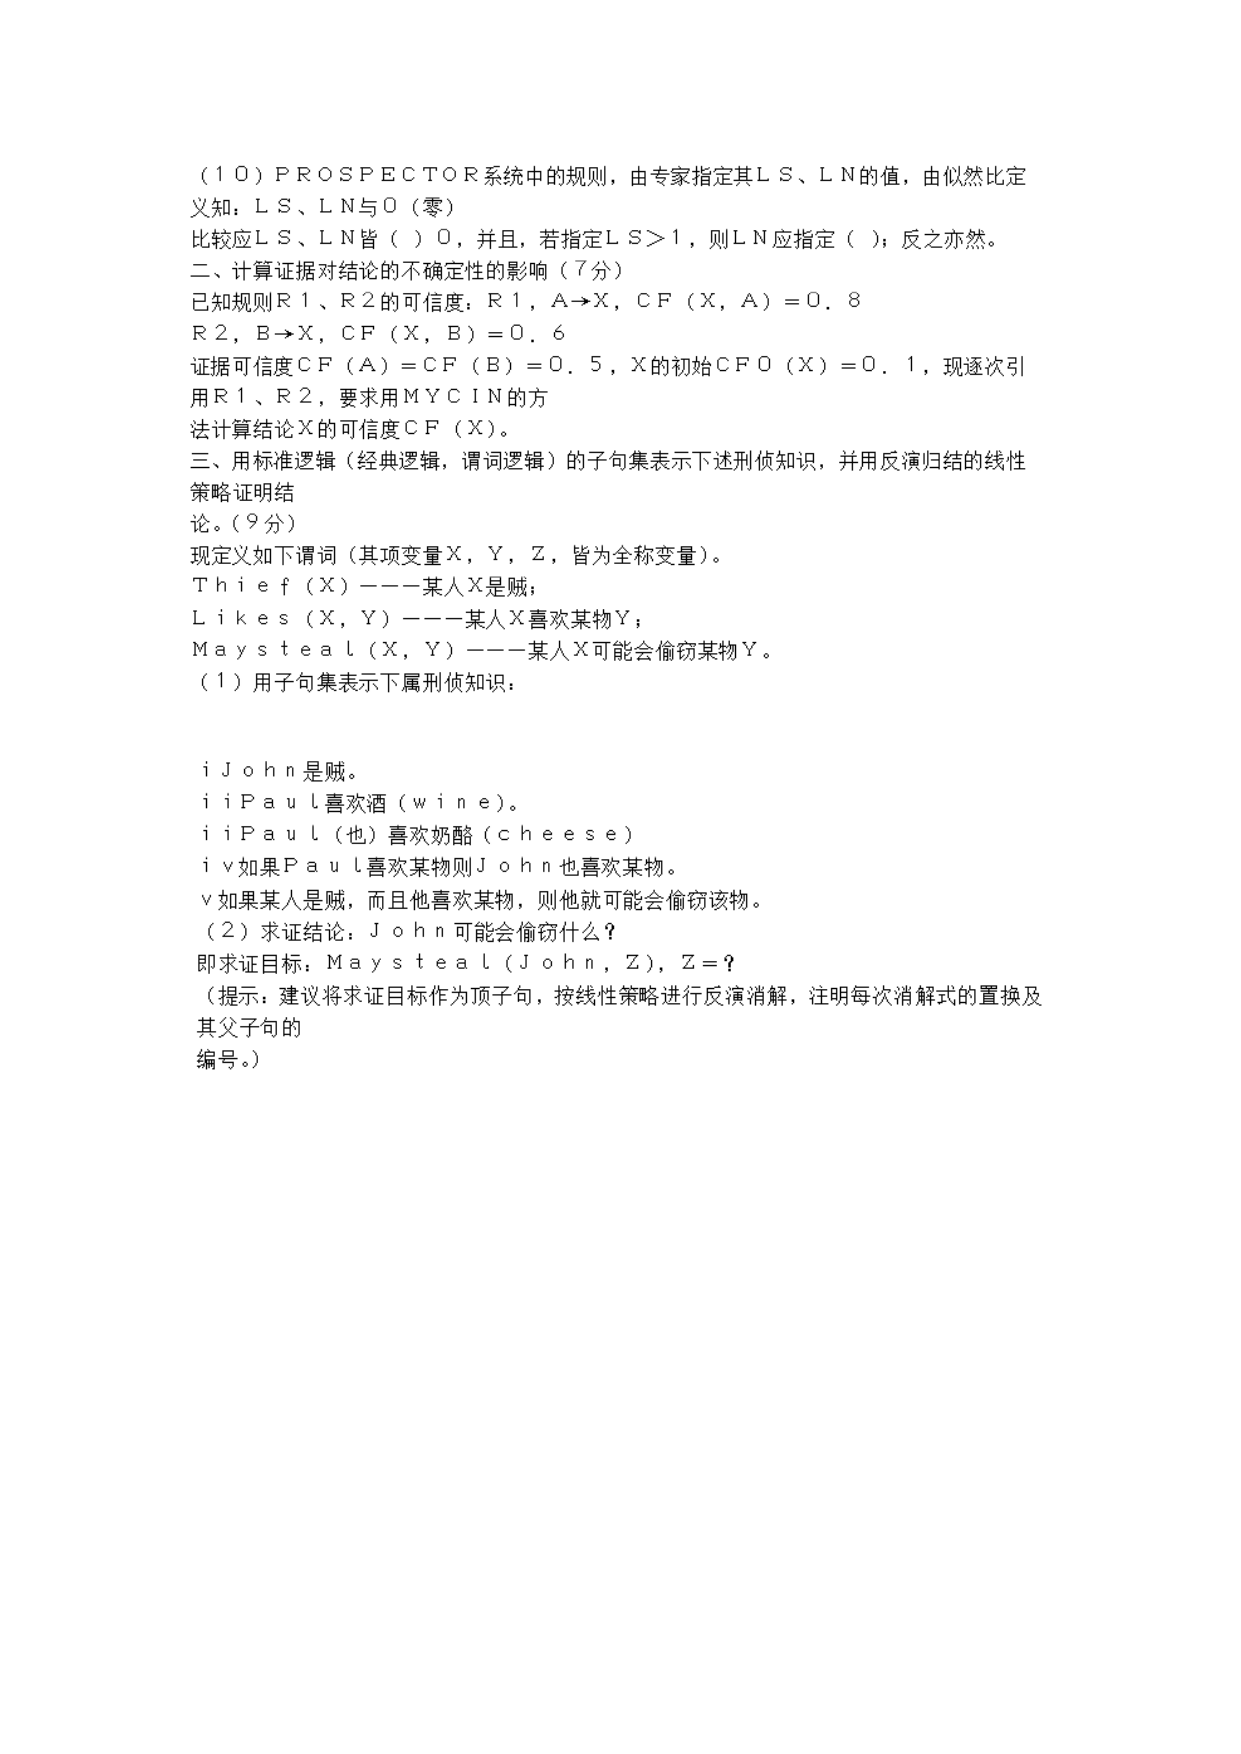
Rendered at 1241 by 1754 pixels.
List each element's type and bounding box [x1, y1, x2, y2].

picture [187, 747, 1053, 1081]
picture [187, 162, 1053, 705]
